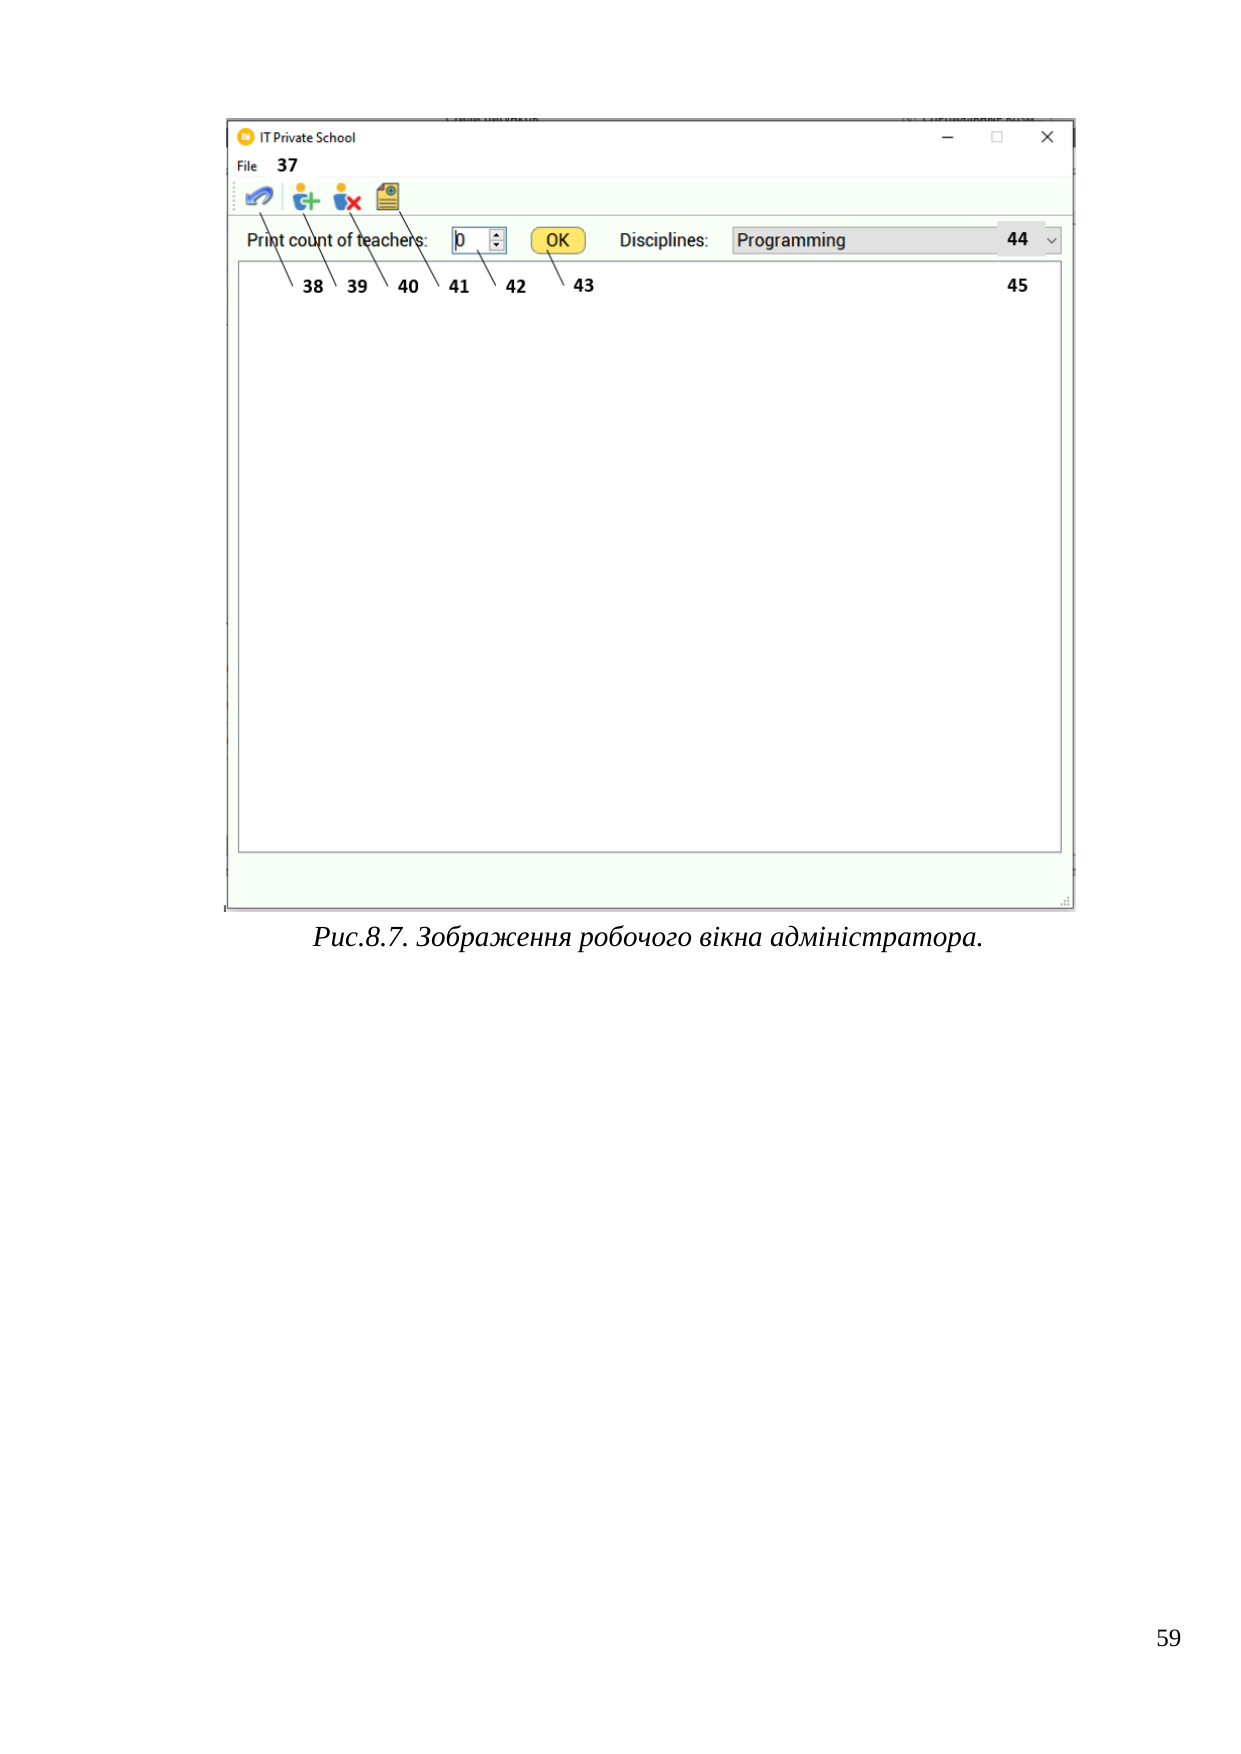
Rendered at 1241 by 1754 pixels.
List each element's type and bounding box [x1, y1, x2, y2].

picture [223, 118, 1076, 912]
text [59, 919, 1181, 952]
